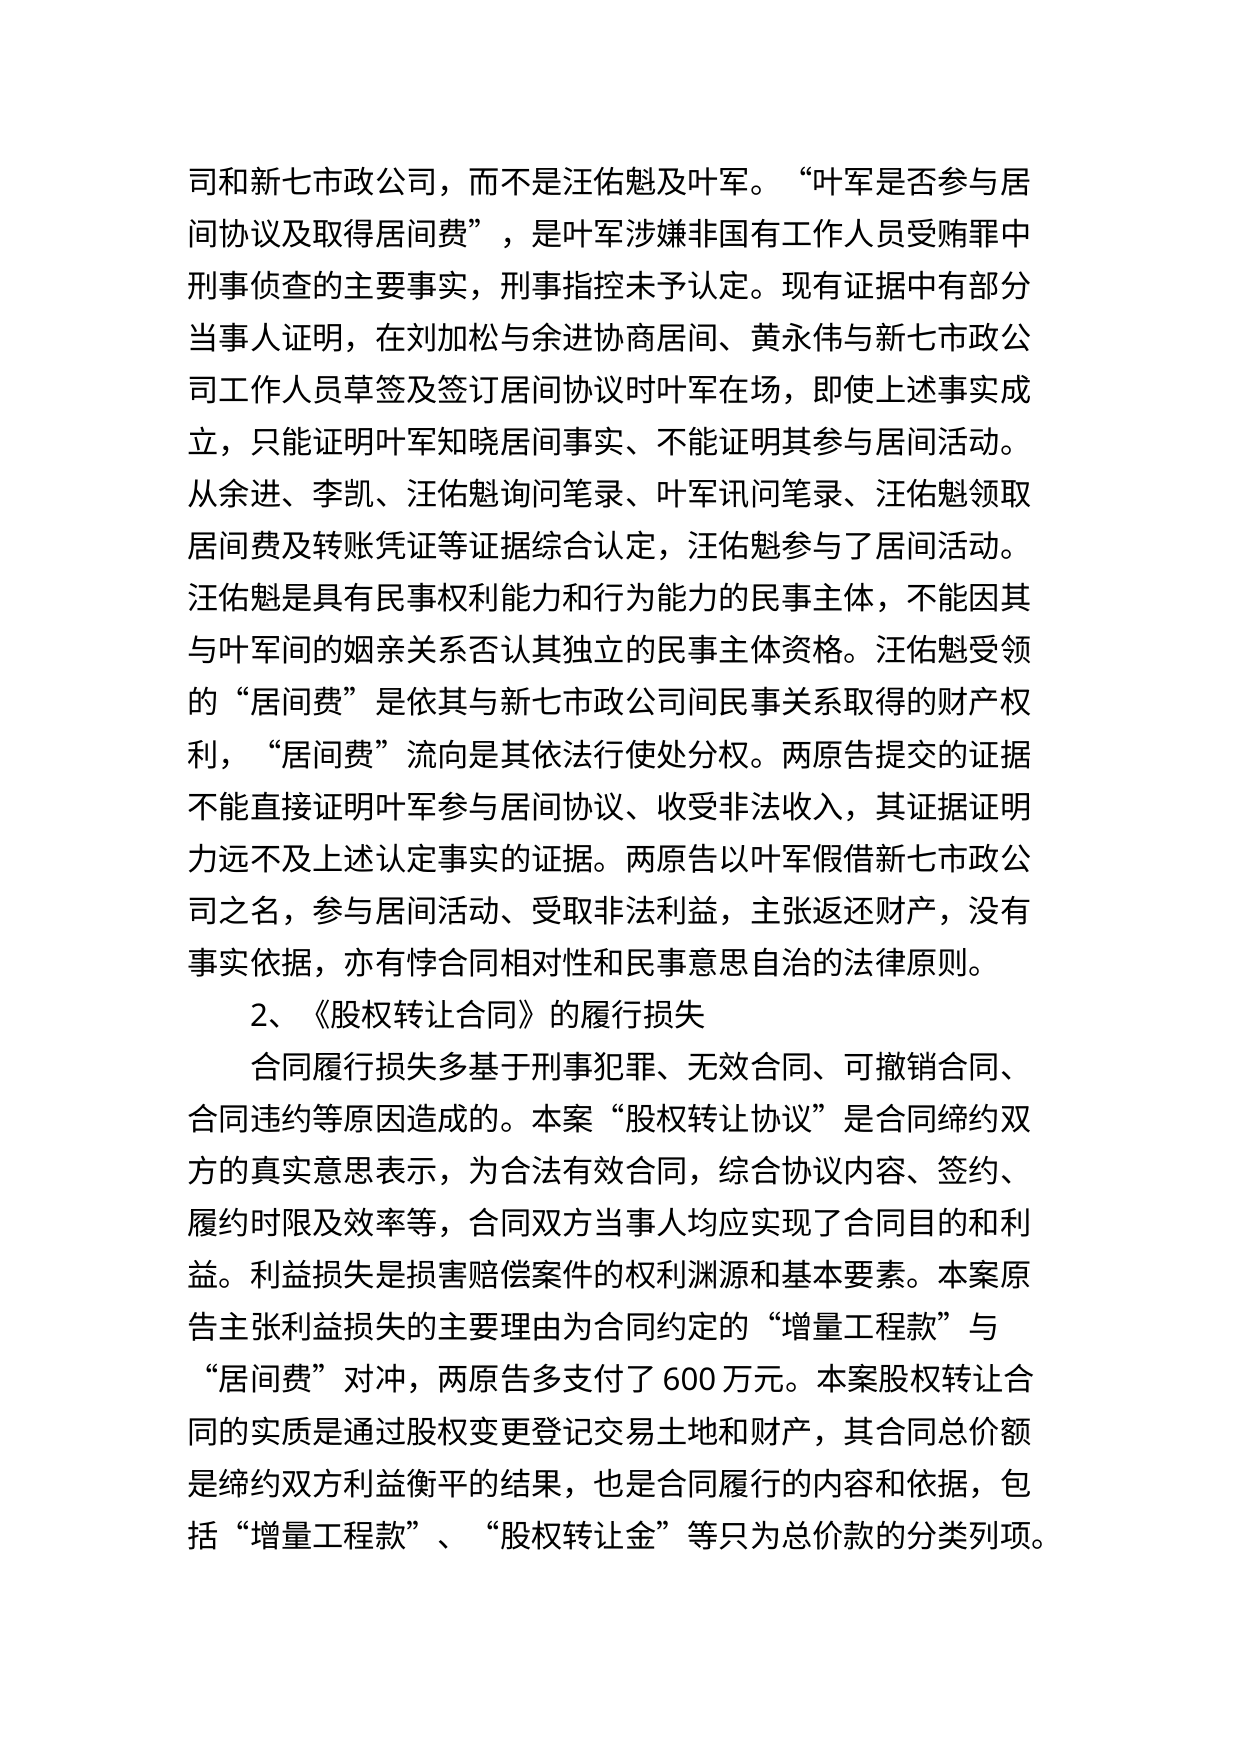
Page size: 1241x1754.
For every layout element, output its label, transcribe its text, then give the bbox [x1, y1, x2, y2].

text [187, 150, 1053, 983]
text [187, 1035, 1053, 1556]
text 2、《股权转让合同》的履行损失 [187, 983, 1053, 1035]
